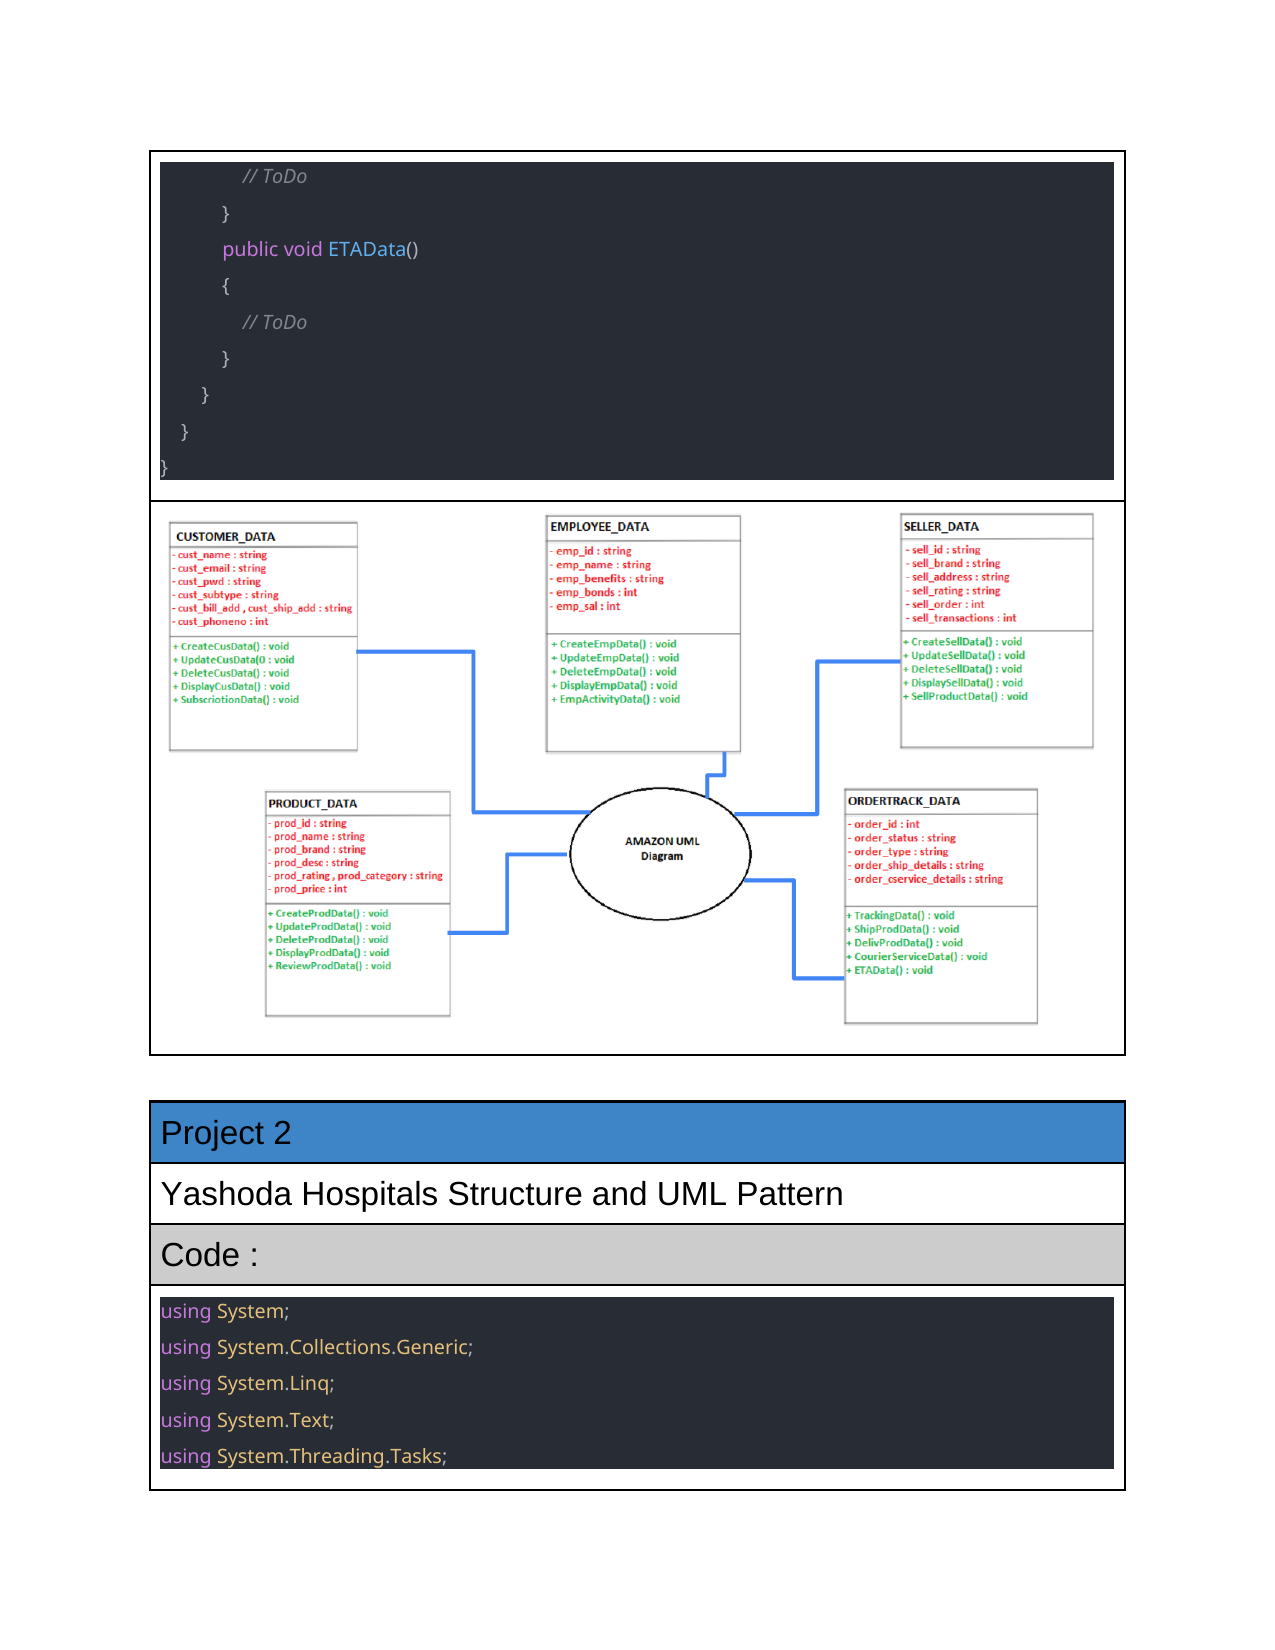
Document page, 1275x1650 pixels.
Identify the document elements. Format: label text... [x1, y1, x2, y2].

table_cell Yashoda Hospitals Structure and UML Pattern [151, 1164, 1124, 1223]
table_cell Code : [151, 1225, 1124, 1284]
picture [160, 512, 1114, 1044]
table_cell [151, 1286, 1124, 1489]
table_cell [151, 152, 1124, 500]
table_cell [151, 502, 1124, 1054]
table_header Project 2 [151, 1103, 1124, 1162]
